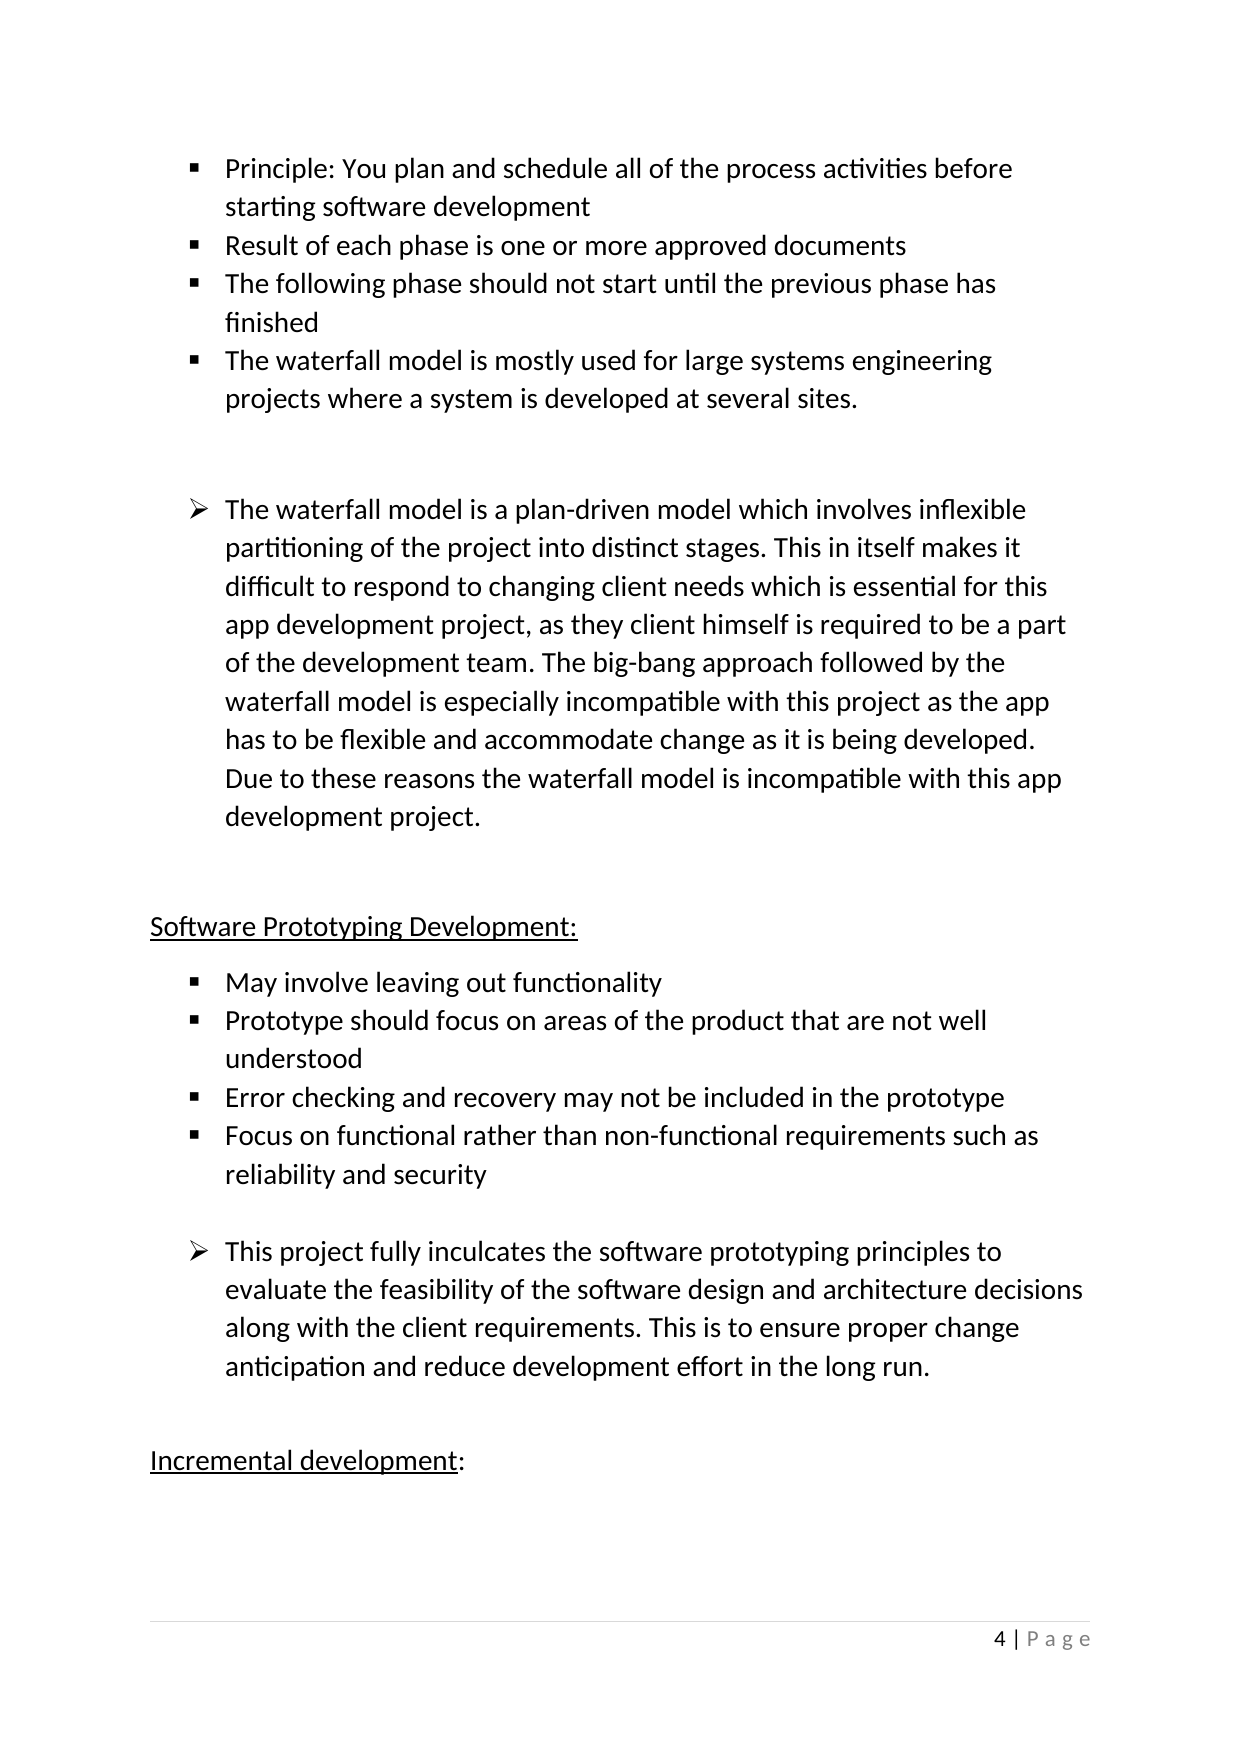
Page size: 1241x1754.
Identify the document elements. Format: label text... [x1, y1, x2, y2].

list Error checking and recovery may not be included in the prototype [187, 1079, 1090, 1114]
list The following phase should not start until the previous phase has finished [187, 265, 1090, 339]
list May involve leaving out functionality [187, 964, 1090, 999]
list Principle: You plan and schedule all of the process activities before starting software development [187, 150, 1090, 224]
list The waterfall model is mostly used for large systems engineering projects where a system is developed at several sites. [187, 342, 1090, 416]
text Software Prototyping Development: [150, 908, 1090, 944]
list This project fully inculcates the software prototyping principles to evaluate the feasibility of the software design and architecture decisions along with the client requirements. This is to ensure proper change anticipation and reduce development effort in the long run. [187, 1233, 1090, 1384]
list The waterfall model is a plan-driven model which involves inflexible partitioning of the project into distinct stages. This in itself makes it difficult to respond to changing client needs which is essential for this app development project, as they client himself is required to be a part of the development team. The big-bang approach followed by the waterfall model is especially incompatible with this project as the app has to be flexible and accommodate change as it is being developed. Due to these reasons the waterfall model is incompatible with this app development project. [187, 491, 1090, 834]
text Incremental development: [150, 1442, 1090, 1477]
list Result of each phase is one or more approved documents [187, 227, 1090, 262]
list Focus on functional rather than non-functional requirements such as reliability and security [187, 1117, 1090, 1191]
list Prototype should focus on areas of the product that are not well understood [187, 1002, 1090, 1076]
